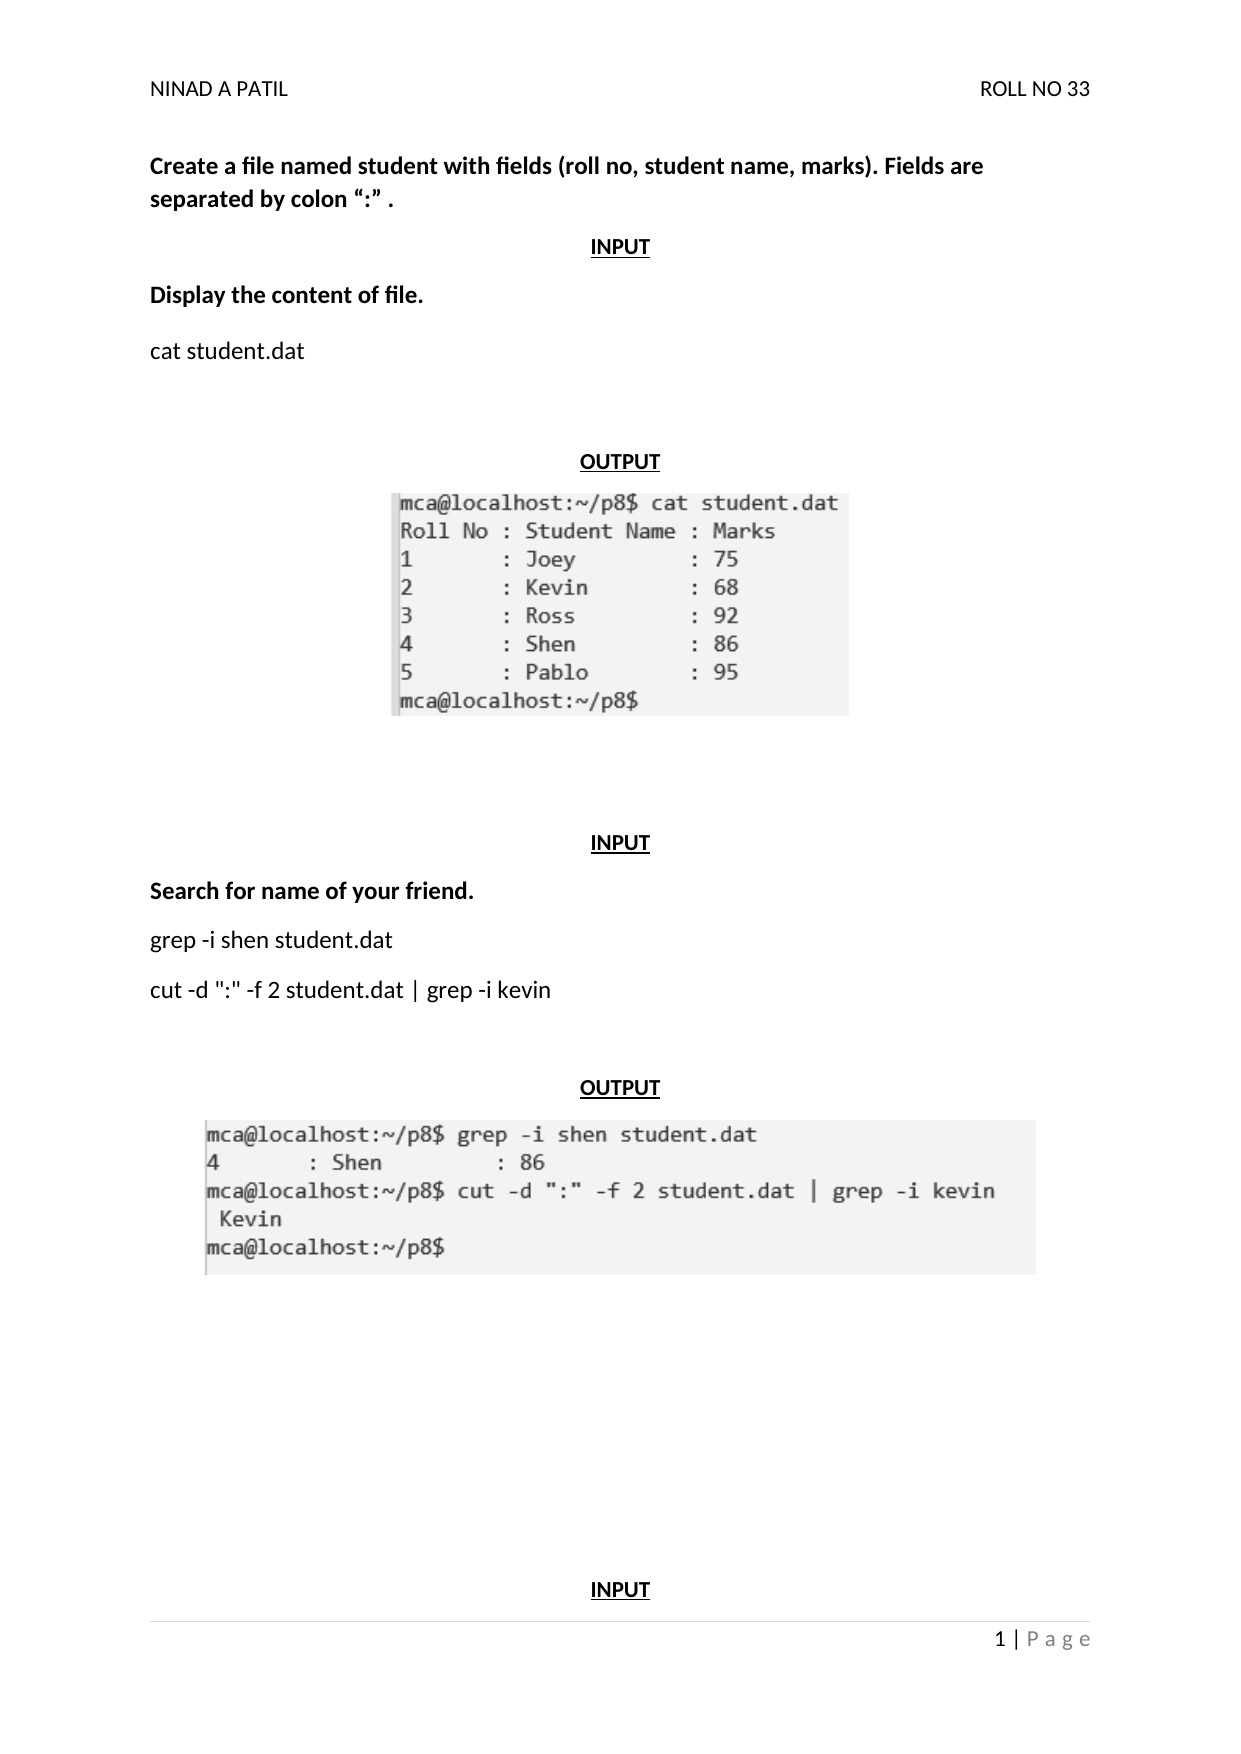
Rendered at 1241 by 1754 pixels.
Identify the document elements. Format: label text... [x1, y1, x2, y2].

text Search for name of your friend. [150, 875, 1090, 905]
text INPUT [150, 232, 1090, 261]
picture [204, 1120, 1036, 1275]
text OUTPUT [150, 447, 1090, 475]
text cat student.dat [150, 335, 1090, 366]
text INPUT [150, 828, 1090, 856]
picture [391, 493, 849, 716]
text OUTPUT [150, 1073, 1090, 1101]
text Display the content of file. [150, 279, 1090, 310]
text Create a file named student with fields (roll no, student name, marks). Fields are separated by colon “:” . [150, 150, 1090, 213]
text INPUT [150, 1575, 1090, 1603]
text grep -i shen student.dat [150, 924, 1090, 955]
text cut -d ":" -f 2 student.dat | grep -i kevin [150, 974, 1090, 1004]
